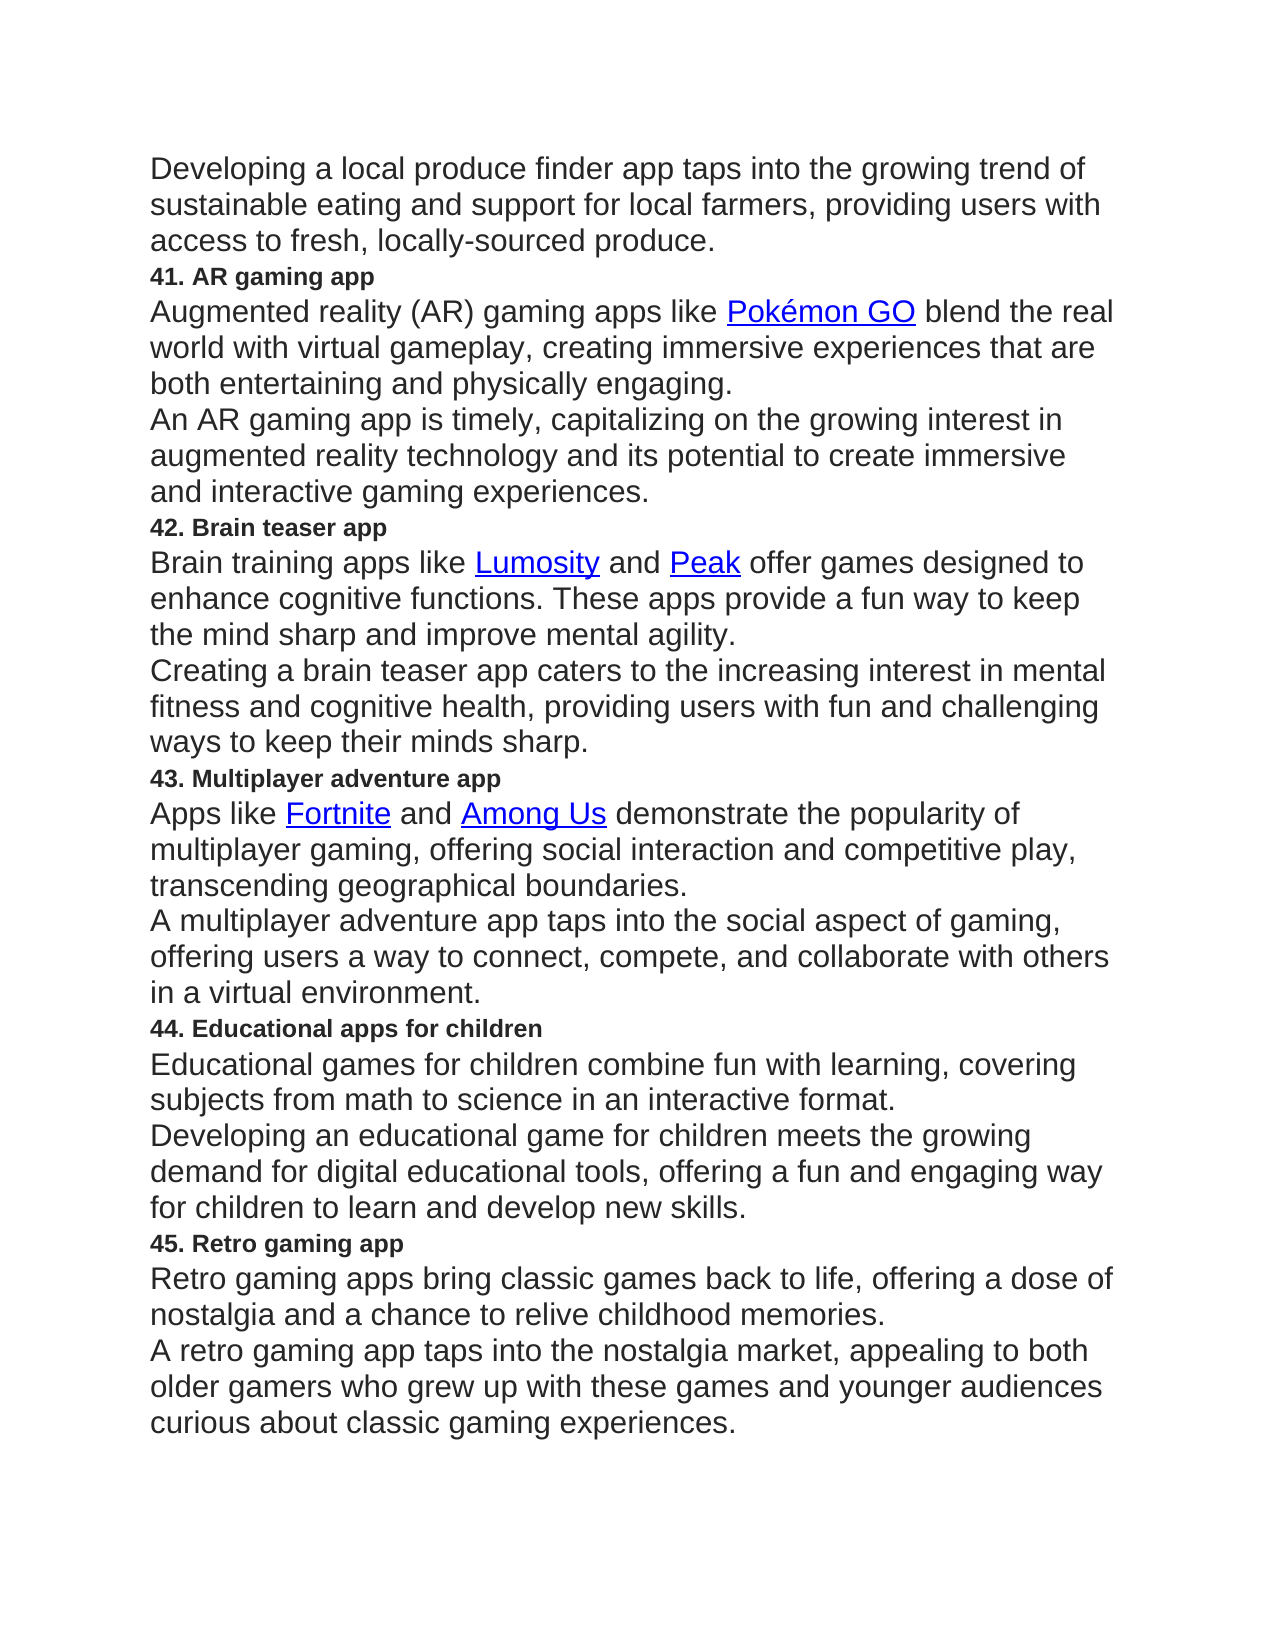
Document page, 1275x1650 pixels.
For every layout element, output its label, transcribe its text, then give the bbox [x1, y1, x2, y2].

text Developing a local produce finder app taps into the growing trend of sustainable eating and support for local farmers, providing users with access to fresh, locally-sourced produce. [150, 150, 1125, 258]
text Educational games for children combine fun with learning, covering subjects from math to science in an interactive format. [150, 1046, 1125, 1117]
text Brain training apps like Lumosity and Peak offer games designed to enhance cognitive functions. These apps provide a fun way to keep the mind sharp and improve mental agility. [150, 544, 1125, 652]
subtitle 43. Multiplayer adventure app [150, 764, 1125, 792]
subtitle 45. Retro gaming app [150, 1229, 1125, 1258]
text Augmented reality (AR) gaming apps like Pokémon GO blend the real world with virtual gameplay, creating immersive experiences that are both entertaining and physically engaging. [150, 293, 1125, 401]
text A retro gaming app taps into the nostalgia market, appealing to both older gamers who grew up with these games and younger audiences curious about classic gaming experiences. [150, 1332, 1125, 1440]
text An AR gaming app is timely, capitalizing on the growing interest in augmented reality technology and its potential to create immersive and interactive gaming experiences. [150, 401, 1125, 509]
text Creating a brain teaser app caters to the increasing interest in mental fitness and cognitive health, providing users with fun and challenging ways to keep their minds sharp. [150, 652, 1125, 759]
text Apps like Fortnite and Among Us demonstrate the popularity of multiplayer gaming, offering social interaction and competitive play, transcending geographical boundaries. [150, 795, 1125, 902]
text Retro gaming apps bring classic games back to life, offering a dose of nostalgia and a chance to relive childhood memories. [150, 1260, 1125, 1332]
subtitle 42. Brain teaser app [150, 513, 1125, 542]
subtitle 41. AR gaming app [150, 262, 1125, 291]
text A multiplayer adventure app taps into the social aspect of gaming, offering users a way to connect, compete, and collaborate with others in a virtual environment. [150, 902, 1125, 1010]
text Developing an educational game for children meets the growing demand for digital educational tools, offering a fun and engaging way for children to learn and develop new skills. [150, 1117, 1125, 1225]
subtitle 44. Educational apps for children [150, 1014, 1125, 1043]
